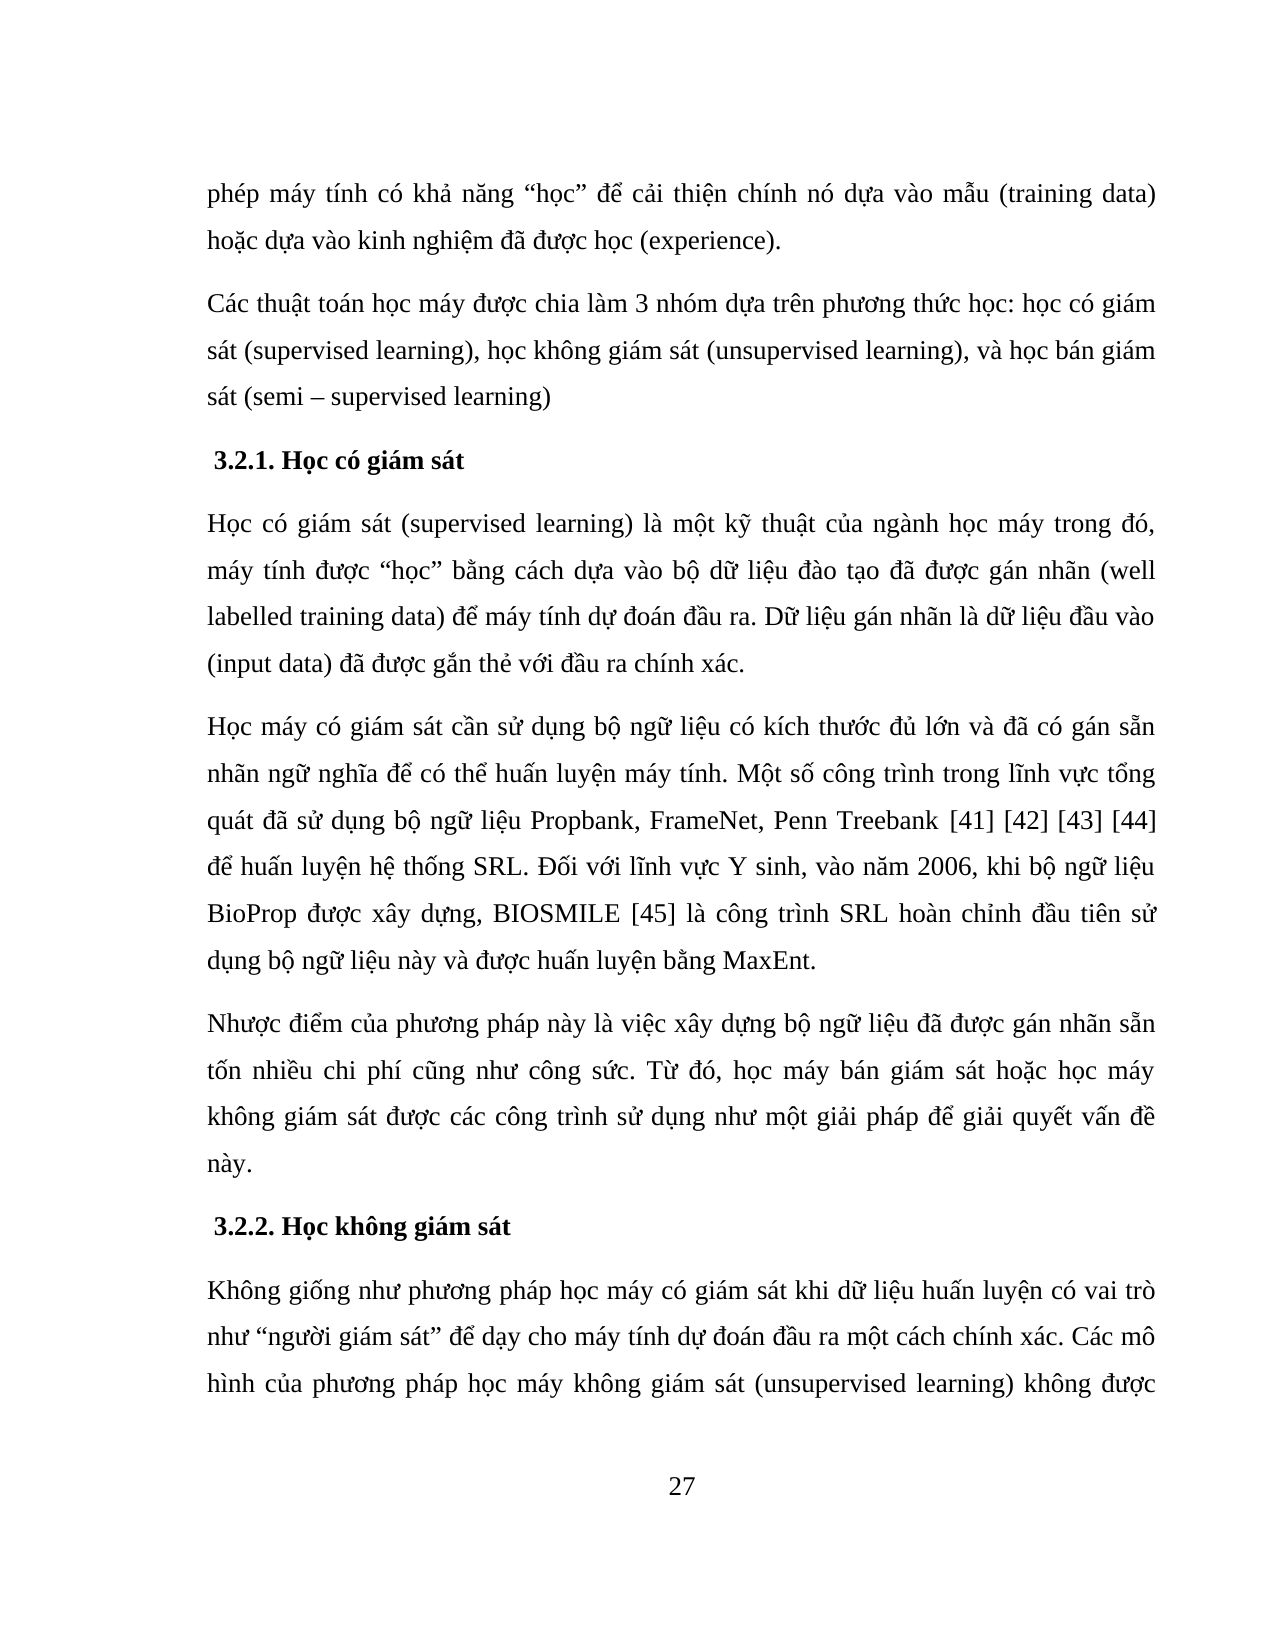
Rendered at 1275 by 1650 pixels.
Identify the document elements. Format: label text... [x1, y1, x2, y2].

text Học máy có giám sát cần sử dụng bộ ngữ liệu có kích thước đủ lớn và đã có gán sẵn nhãn ngữ nghĩa để có thể huấn luyện máy tính. Một số công trình trong lĩnh vực tổng quát đã sử dụng bộ ngữ liệu Propbank, FrameNet, Penn Treebank để huấn luyện hệ thống SRL. Đối với lĩnh vực Y sinh, vào năm 2006, khi bộ ngữ liệu BioProp được xây dựng, BIOSMILE là công trình SRL hoàn chỉnh đầu tiên sử dụng bộ ngữ liệu này và được huấn luyện bằng MaxEnt. [207, 711, 1157, 975]
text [207, 177, 1157, 255]
list Học có giám sát [214, 444, 1157, 475]
text Nhược điểm của phương pháp này là việc xây dựng bộ ngữ liệu đã được gán nhãn sẵn tốn nhiều chi phí cũng như công sức. Từ đó, học máy bán giám sát hoặc học máy không giám sát được các công trình sử dụng như một giải pháp để giải quyết vấn đề này. [207, 1007, 1157, 1178]
text Học có giám sát (supervised learning) là một kỹ thuật của ngành học máy trong đó, máy tính được “học” bằng cách dựa vào bộ dữ liệu đào tạo đã được gán nhãn (well labelled training data) để máy tính dự đoán đầu ra. Dữ liệu gán nhãn là dữ liệu đầu vào (input data) đã được gắn thẻ với đầu ra chính xác. [207, 507, 1157, 678]
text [207, 1274, 1157, 1398]
list Học không giám sát [214, 1211, 1157, 1242]
text Các thuật toán học máy được chia làm 3 nhóm dựa trên phương thức học: học có giám sát (supervised learning), học không giám sát (unsupervised learning), và học bán giám sát (semi – supervised learning) [207, 287, 1157, 412]
